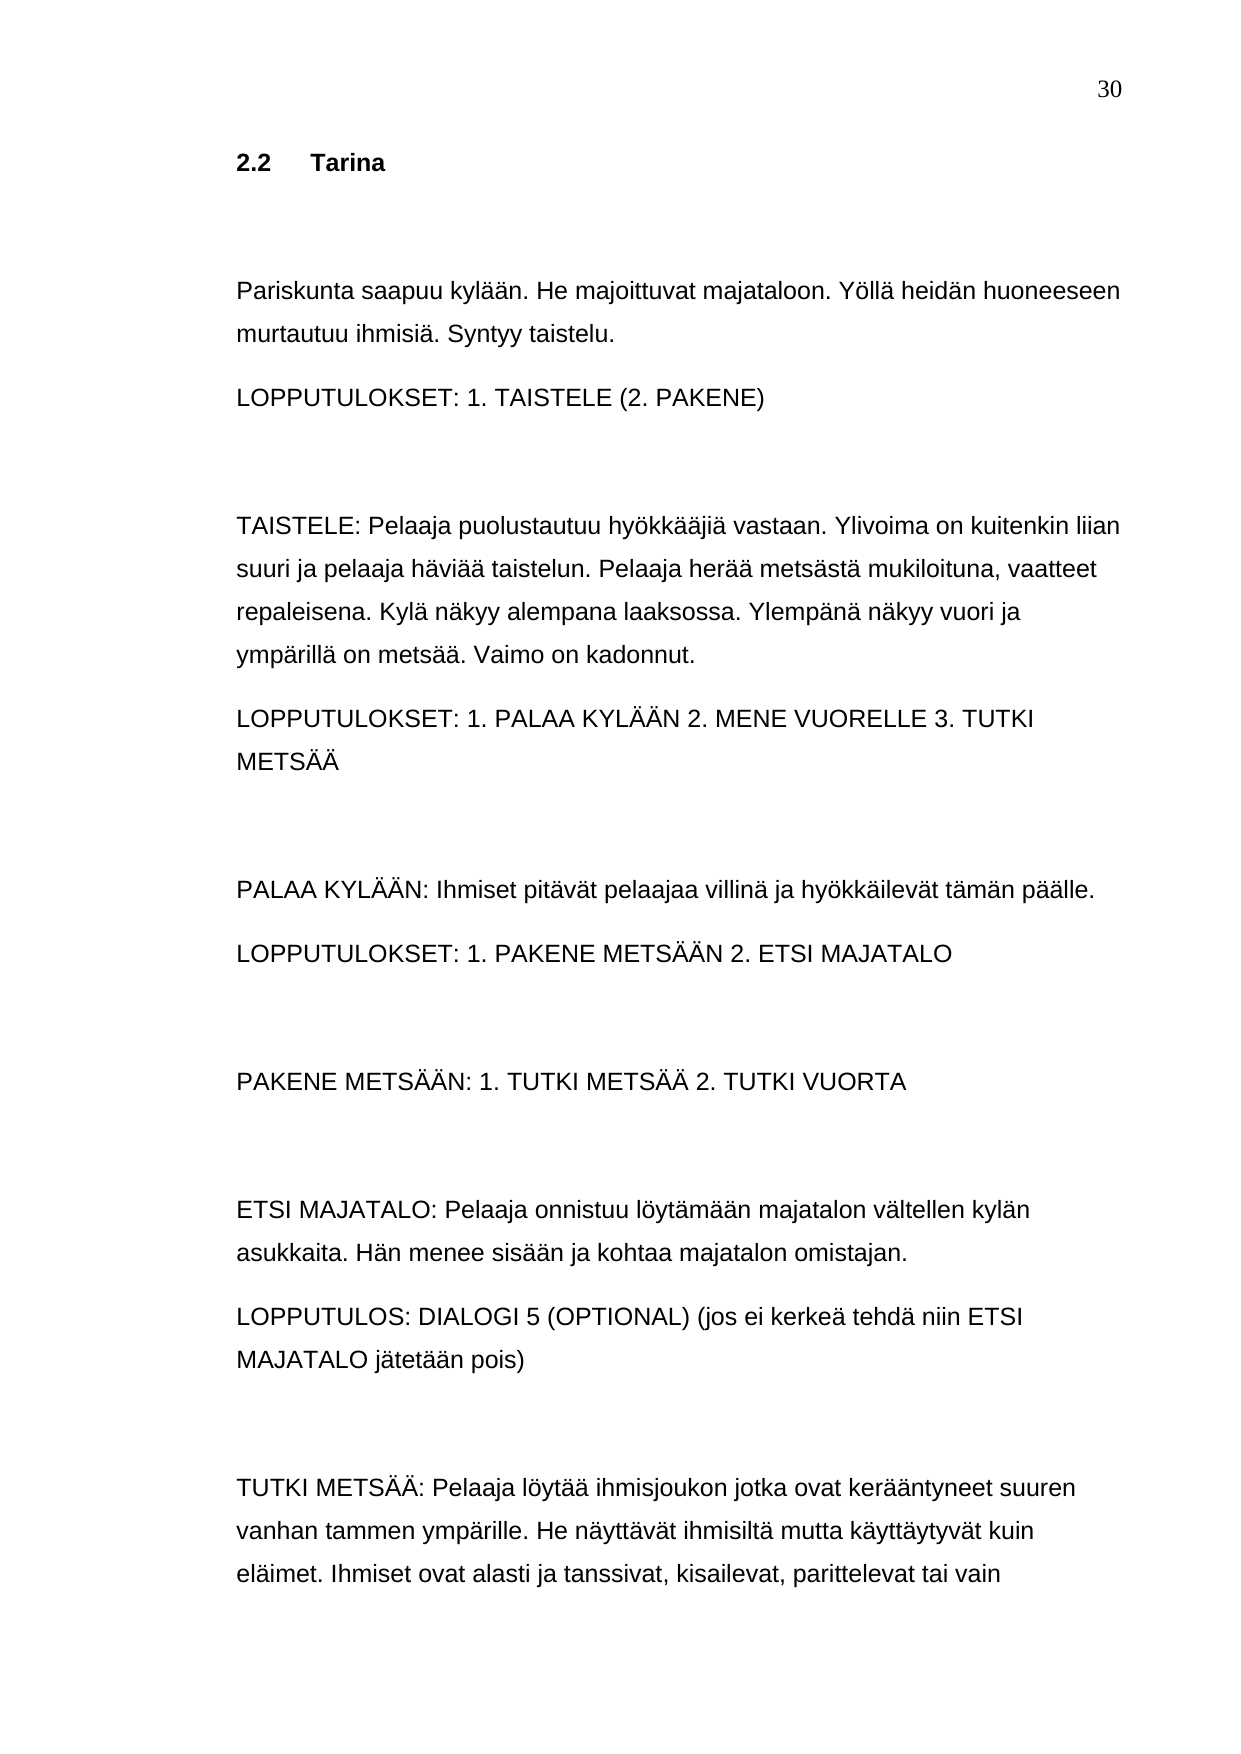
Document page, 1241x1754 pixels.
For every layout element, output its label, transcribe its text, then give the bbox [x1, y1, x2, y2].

text Pariskunta saapuu kylään. He majoittuvat majataloon. Yöllä heidän huoneeseen murtautuu ihmisiä. Syntyy taistelu. [236, 276, 1122, 347]
text LOPPUTULOKSET: 1. PALAA KYLÄÄN 2. MENE VUORELLE 3. TUTKI METSÄÄ [236, 704, 1122, 776]
text LOPPUTULOKSET: 1. TAISTELE (2. PAKENE) [236, 383, 1122, 411]
text LOPPUTULOS: DIALOGI 5 (OPTIONAL) (jos ei kerkeä tehdä niin ETSI MAJATALO jätetään pois) [236, 1302, 1122, 1374]
text ETSI MAJATALO: Pelaaja onnistuu löytämään majatalon vältellen kylän asukkaita. Hän menee sisään ja kohtaa majatalon omistajan. [236, 1195, 1122, 1267]
text Tarina [236, 148, 1122, 176]
text TAISTELE: Pelaaja puolustautuu hyökkääjiä vastaan. Ylivoima on kuitenkin liian suuri ja pelaaja häviää taistelun. Pelaaja herää metsästä mukiloituna, vaatteet repaleisena. Kylä näkyy alempana laaksossa. Ylempänä näkyy vuori ja ympärillä on metsää. Vaimo on kadonnut. [236, 511, 1122, 669]
text LOPPUTULOKSET: 1. PAKENE METSÄÄN 2. ETSI MAJATALO [236, 939, 1122, 968]
text PAKENE METSÄÄN: 1. TUTKI METSÄÄ 2. TUTKI VUORTA [236, 1067, 1122, 1096]
text PALAA KYLÄÄN: Ihmiset pitävät pelaajaa villinä ja hyökkäilevät tämän päälle. [236, 875, 1122, 904]
